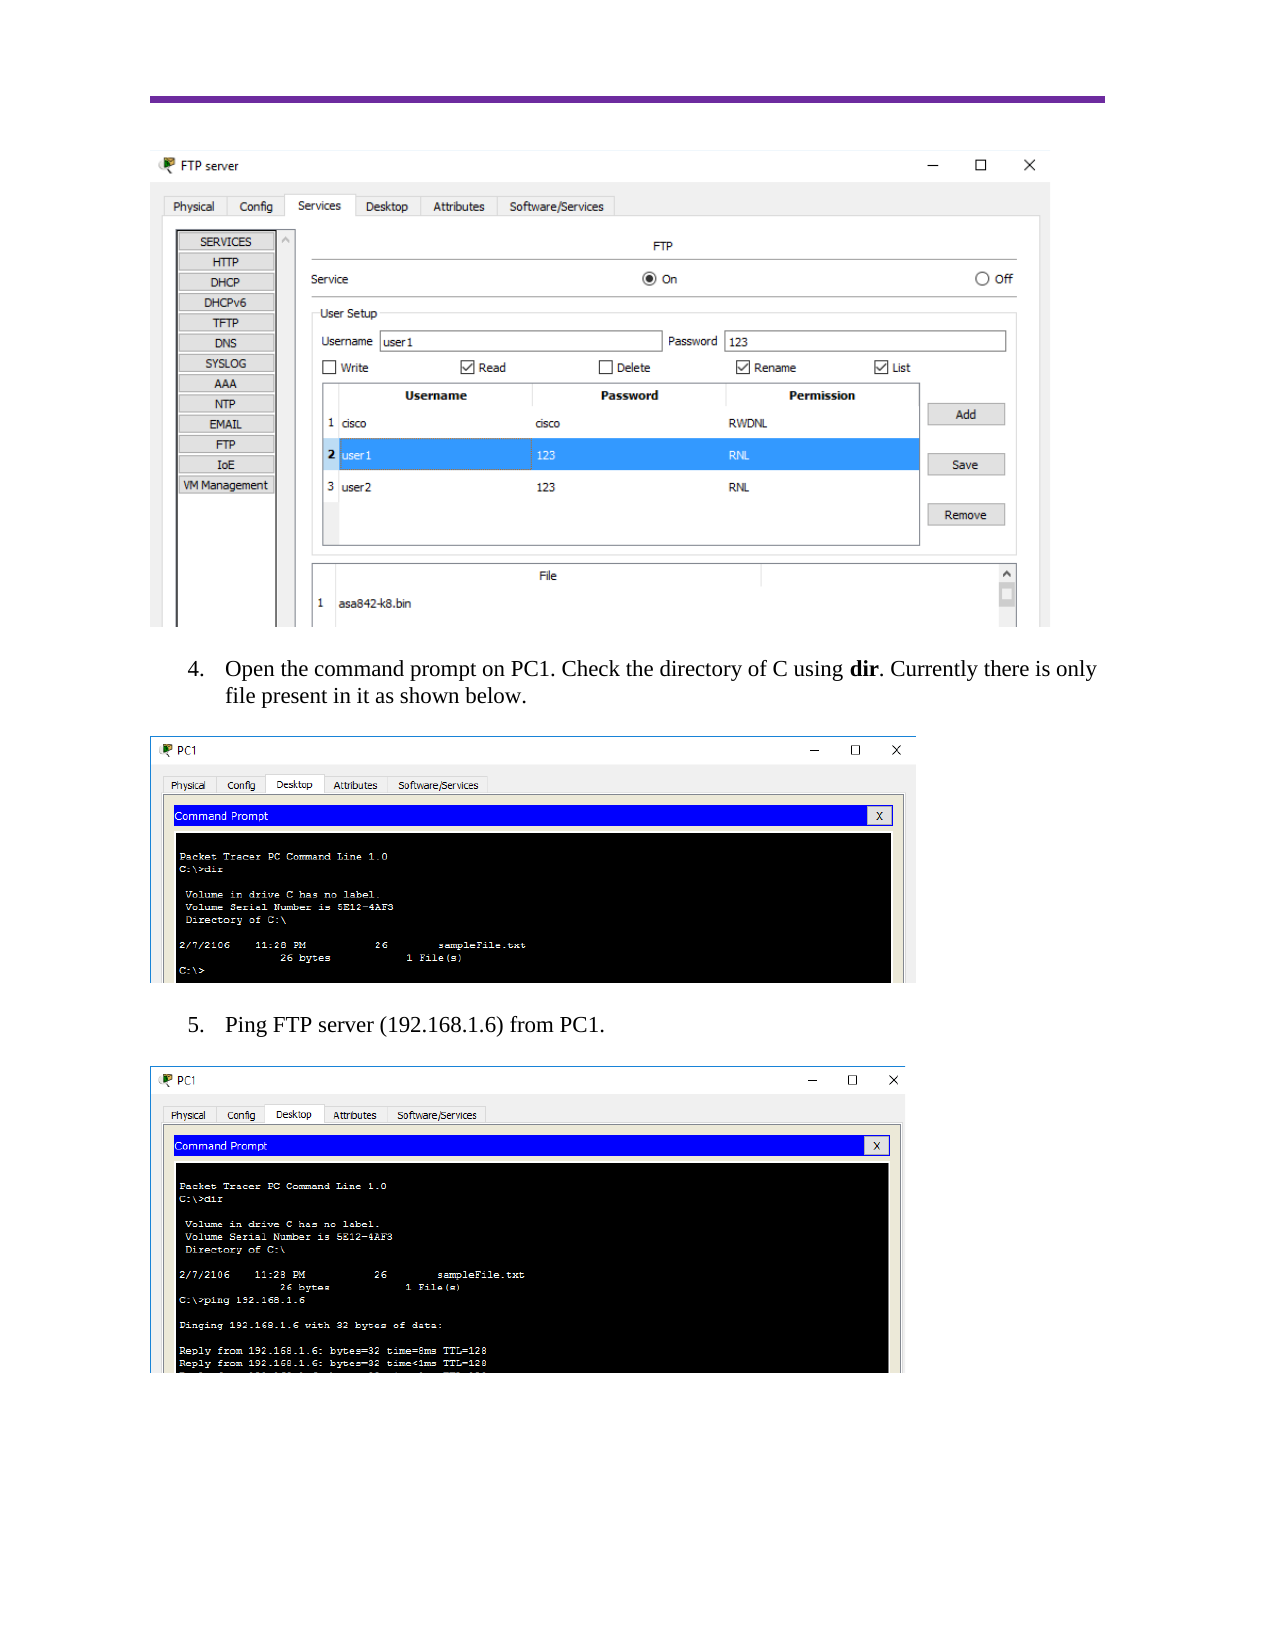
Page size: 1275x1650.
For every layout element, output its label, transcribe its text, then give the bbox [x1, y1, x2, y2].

list Ping FTP server (192.168.1.6) from PC1. [187, 1012, 1125, 1038]
list Open the command prompt on PC1. Check the directory of C using dir. Currently there is only file present in it as shown below. [187, 655, 1125, 708]
picture [150, 736, 916, 983]
picture [150, 1066, 906, 1373]
picture [150, 150, 1050, 627]
